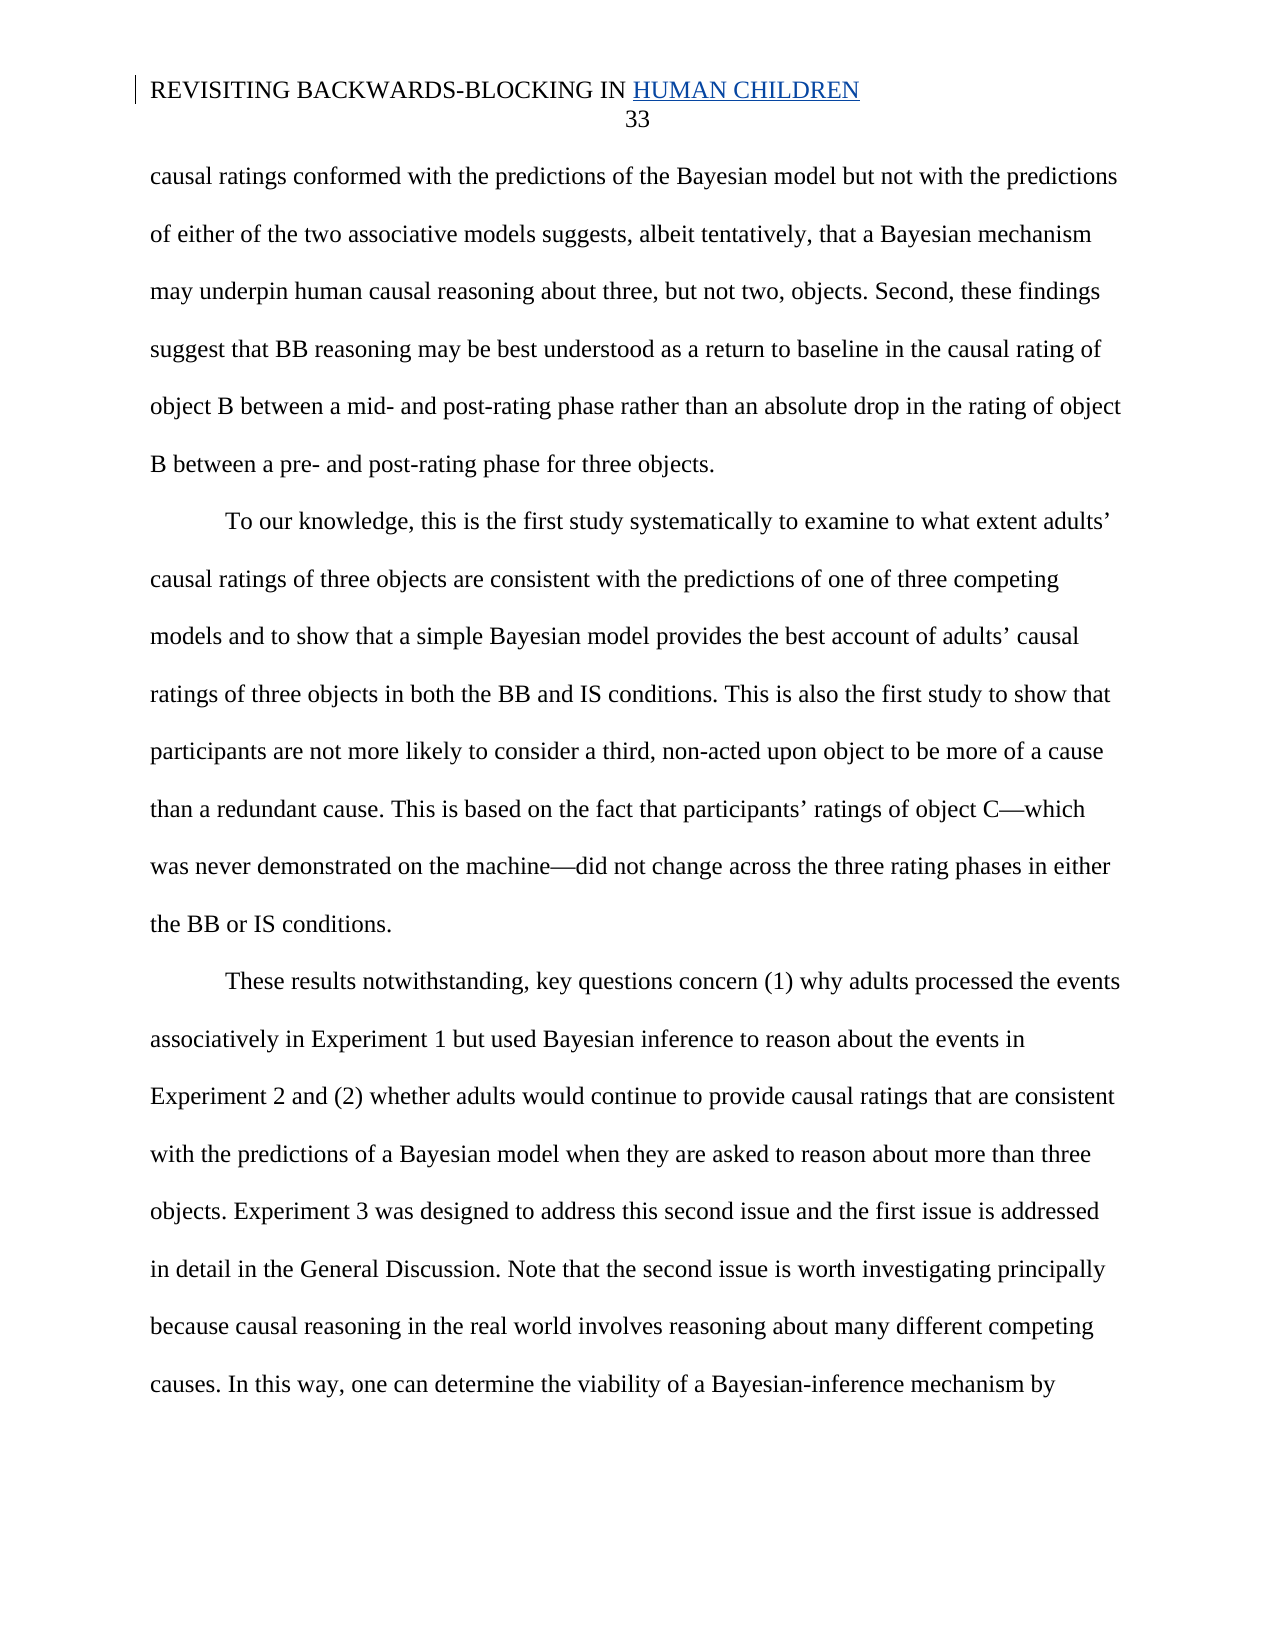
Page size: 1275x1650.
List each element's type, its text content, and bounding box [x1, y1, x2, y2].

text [150, 161, 1125, 477]
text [150, 966, 1125, 1397]
text To our knowledge, this is the first study systematically to examine to what extent adults’ causal ratings of three objects are consistent with the predictions of one of three competing models and to show that a simple Bayesian model provides the best account of adults’ causal ratings of three objects in both the BB and IS conditions. This is also the first study to show that participants are not more likely to consider a third, non-acted upon object to be more of a cause than a redundant cause. This is based on the fact that participants’ ratings of object C—which was never demonstrated on the machine—did not change across the three rating phases in either the BB or IS conditions. [150, 506, 1125, 937]
